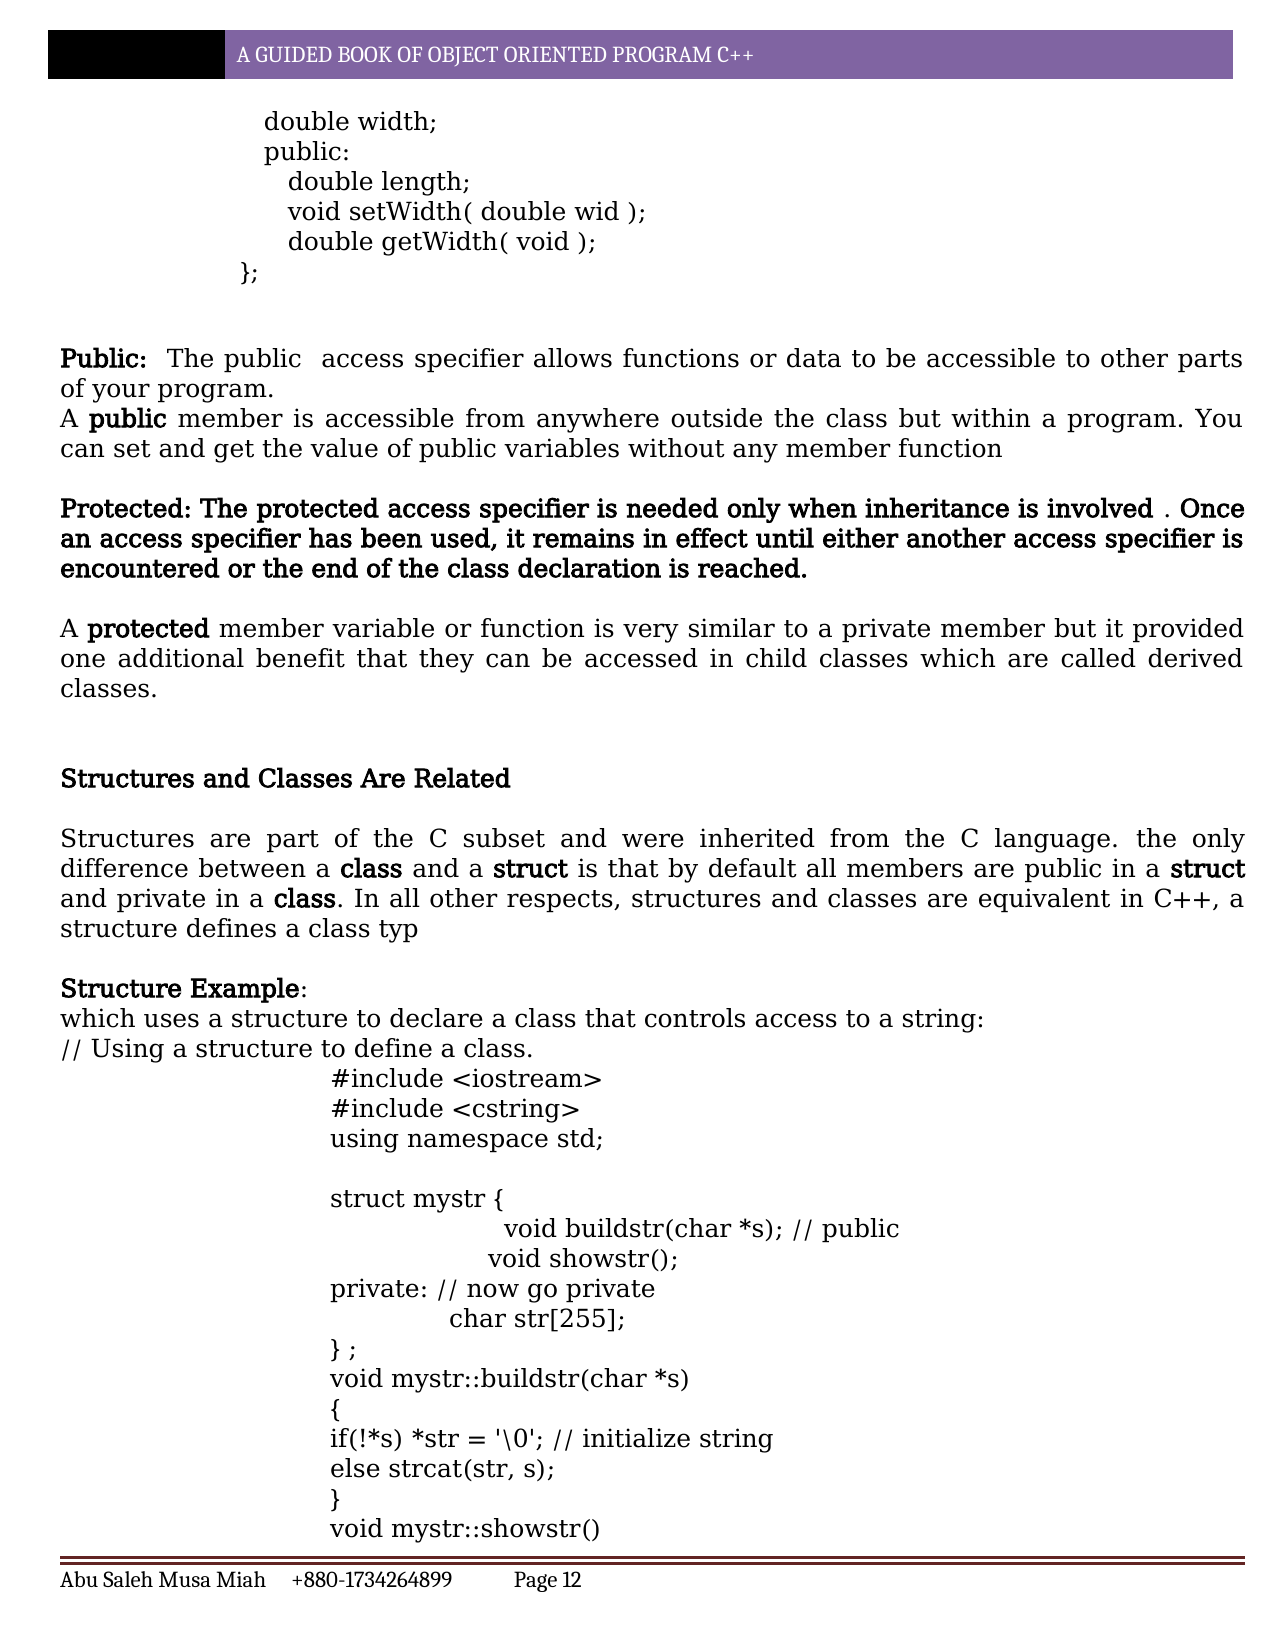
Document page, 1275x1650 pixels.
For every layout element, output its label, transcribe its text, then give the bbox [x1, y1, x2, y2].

text Public: The public access specifier allows functions or data to be accessible to other parts of your program. [60, 342, 1245, 402]
text public: [240, 136, 1245, 166]
text double length; [240, 166, 1245, 196]
text which uses a structure to declare a class that controls access to a string: [60, 1002, 1245, 1032]
text void buildstr(char *s); // public [60, 1212, 1245, 1242]
text using namespace std; [330, 1122, 1245, 1152]
text { [330, 1392, 1245, 1422]
text Structure Example: [60, 972, 1245, 1002]
text }; [240, 256, 1245, 286]
text A public member is accessible from anywhere outside the class but within a program. You can set and get the value of public variables without any member function [60, 402, 1245, 462]
text void mystr::buildstr(char *s) [330, 1362, 1245, 1392]
text if(!*s) *str = '\0'; // initialize string [330, 1422, 1245, 1452]
text private: // now go private [330, 1272, 1245, 1302]
text double width; [240, 106, 1245, 136]
text void setWidth( double wid ); [240, 196, 1245, 226]
text #include <iostream> [330, 1062, 1245, 1092]
text char str[255]; [330, 1302, 1245, 1332]
text void mystr::showstr() [330, 1512, 1245, 1542]
text // Using a structure to define a class. [60, 1032, 1245, 1062]
text void showstr(); [60, 1242, 1245, 1272]
text Structures and Classes Are Related [60, 762, 1245, 792]
text else strcat(str, s); [330, 1452, 1245, 1482]
text } ; [330, 1332, 1245, 1362]
text struct mystr { [330, 1182, 1245, 1212]
text Structures are part of the C subset and were inherited from the C language. the only difference between a class and a struct is that by default all members are public in a struct and private in a class. In all other respects, structures and classes are equivalent in C++, a structure defines a class typ [60, 822, 1245, 942]
text A protected member variable or function is very similar to a private member but it provided one additional benefit that they can be accessed in child classes which are called derived classes. [60, 612, 1245, 702]
text double getWidth( void ); [240, 226, 1245, 256]
text #include <cstring> [330, 1092, 1245, 1122]
text } [330, 1482, 1245, 1512]
text Protected: The protected access specifier is needed only when inheritance is involved . Once an access specifier has been used, it remains in effect until either another access specifier is encountered or the end of the class declaration is reached. [60, 492, 1245, 582]
